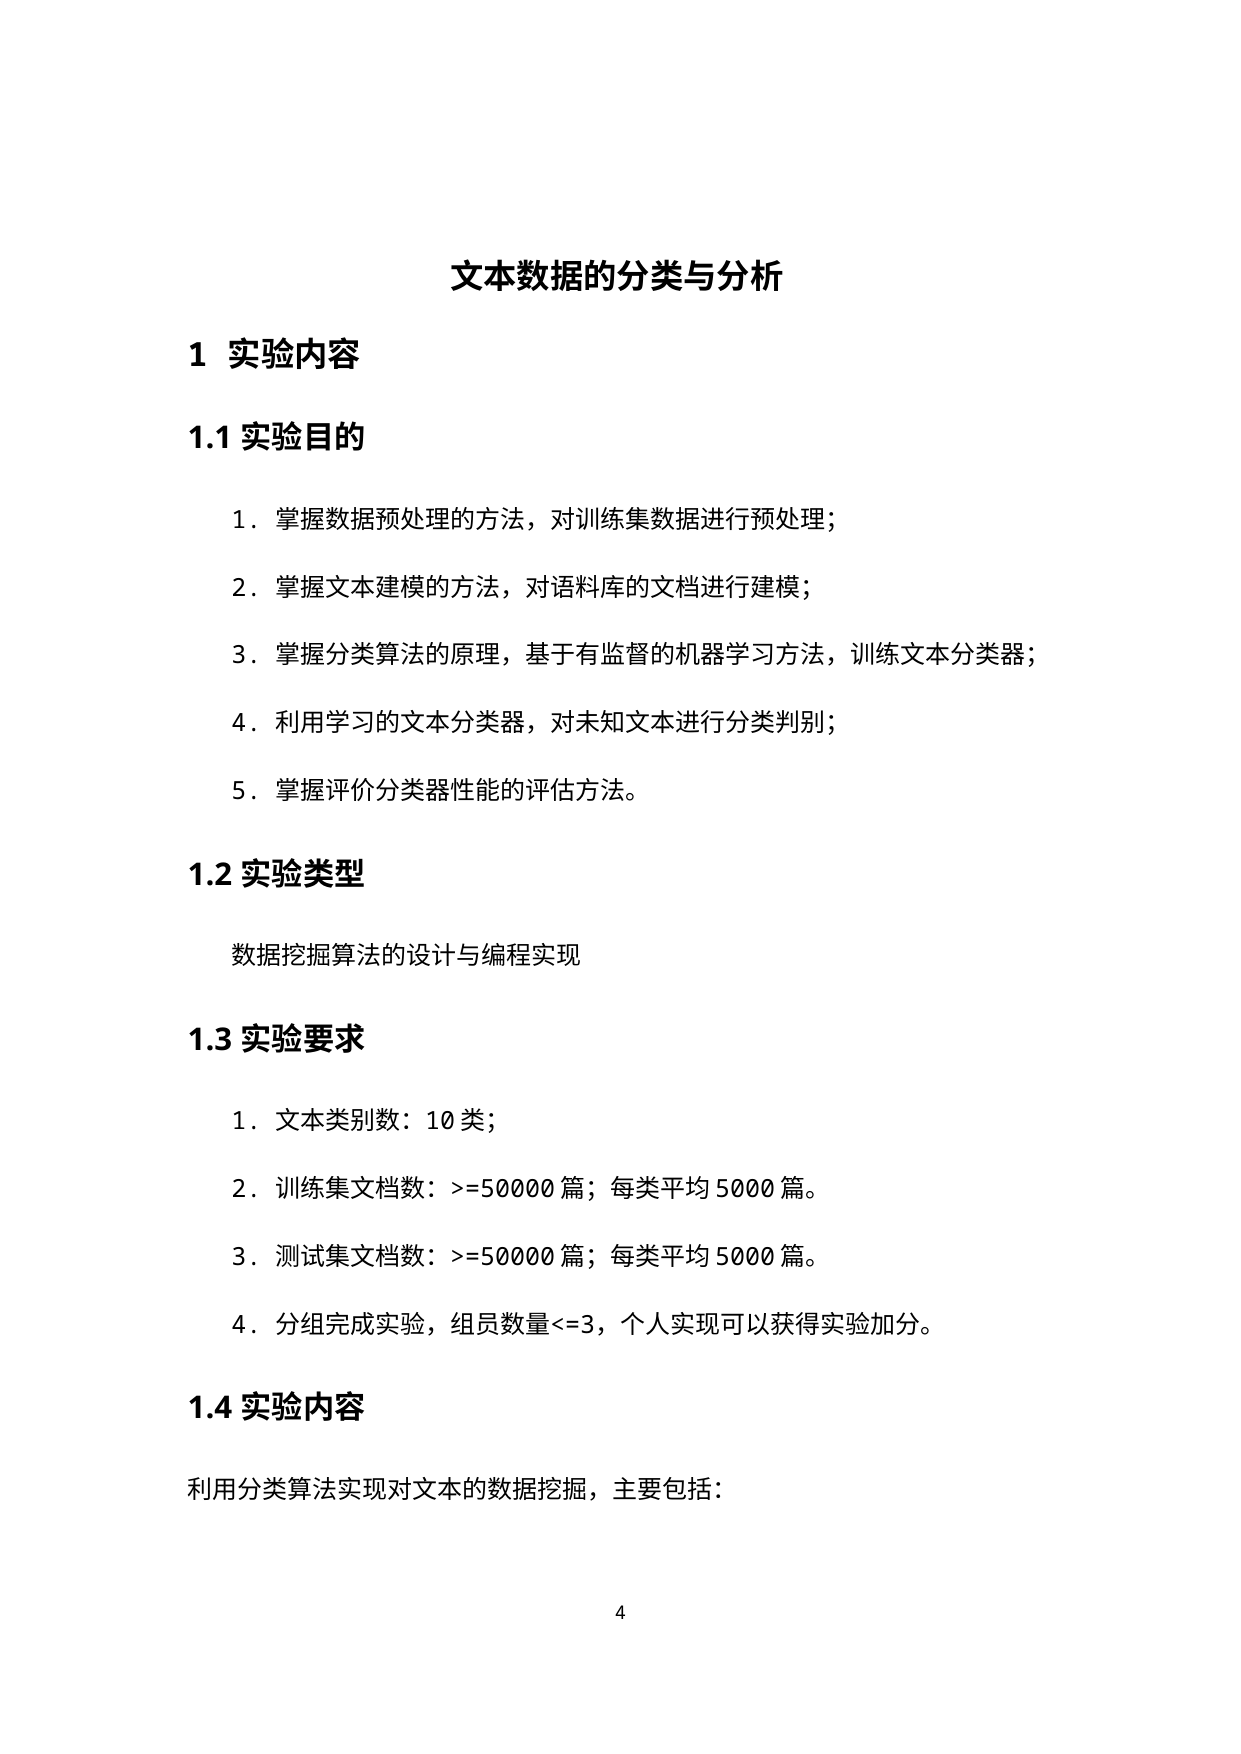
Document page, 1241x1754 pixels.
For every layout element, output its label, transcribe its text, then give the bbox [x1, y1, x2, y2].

subtitle 1 实验内容 [187, 318, 1053, 386]
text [187, 1454, 1053, 1522]
subtitle 1.3 实验要求 [187, 1002, 1053, 1070]
subtitle 1.4 实验内容 [187, 1371, 1053, 1439]
subtitle 1.1 实验目的 [187, 401, 1053, 469]
text 1. 文本类别数：10类； 2. 训练集文档数：>=50000篇；每类平均5000篇。 3. 测试集文档数：>=50000篇；每类平均5000篇。 4. 分组完成实验，组员数量<=3，个人实现可以获得实验加分。 [187, 1085, 1053, 1357]
subtitle 文本数据的分类与分析 [187, 240, 1053, 308]
text 1. 掌握数据预处理的方法，对训练集数据进行预处理； 2. 掌握文本建模的方法，对语料库的文档进行建模； 3. 掌握分类算法的原理，基于有监督的机器学习方法，训练文本分类器； 4. 利用学习的文本分类器，对未知文本进行分类判别； 5. 掌握评价分类器性能的评估方法。 [187, 483, 1053, 823]
subtitle 1.2 实验类型 [187, 837, 1053, 905]
text 数据挖掘算法的设计与编程实现 [187, 920, 1053, 988]
